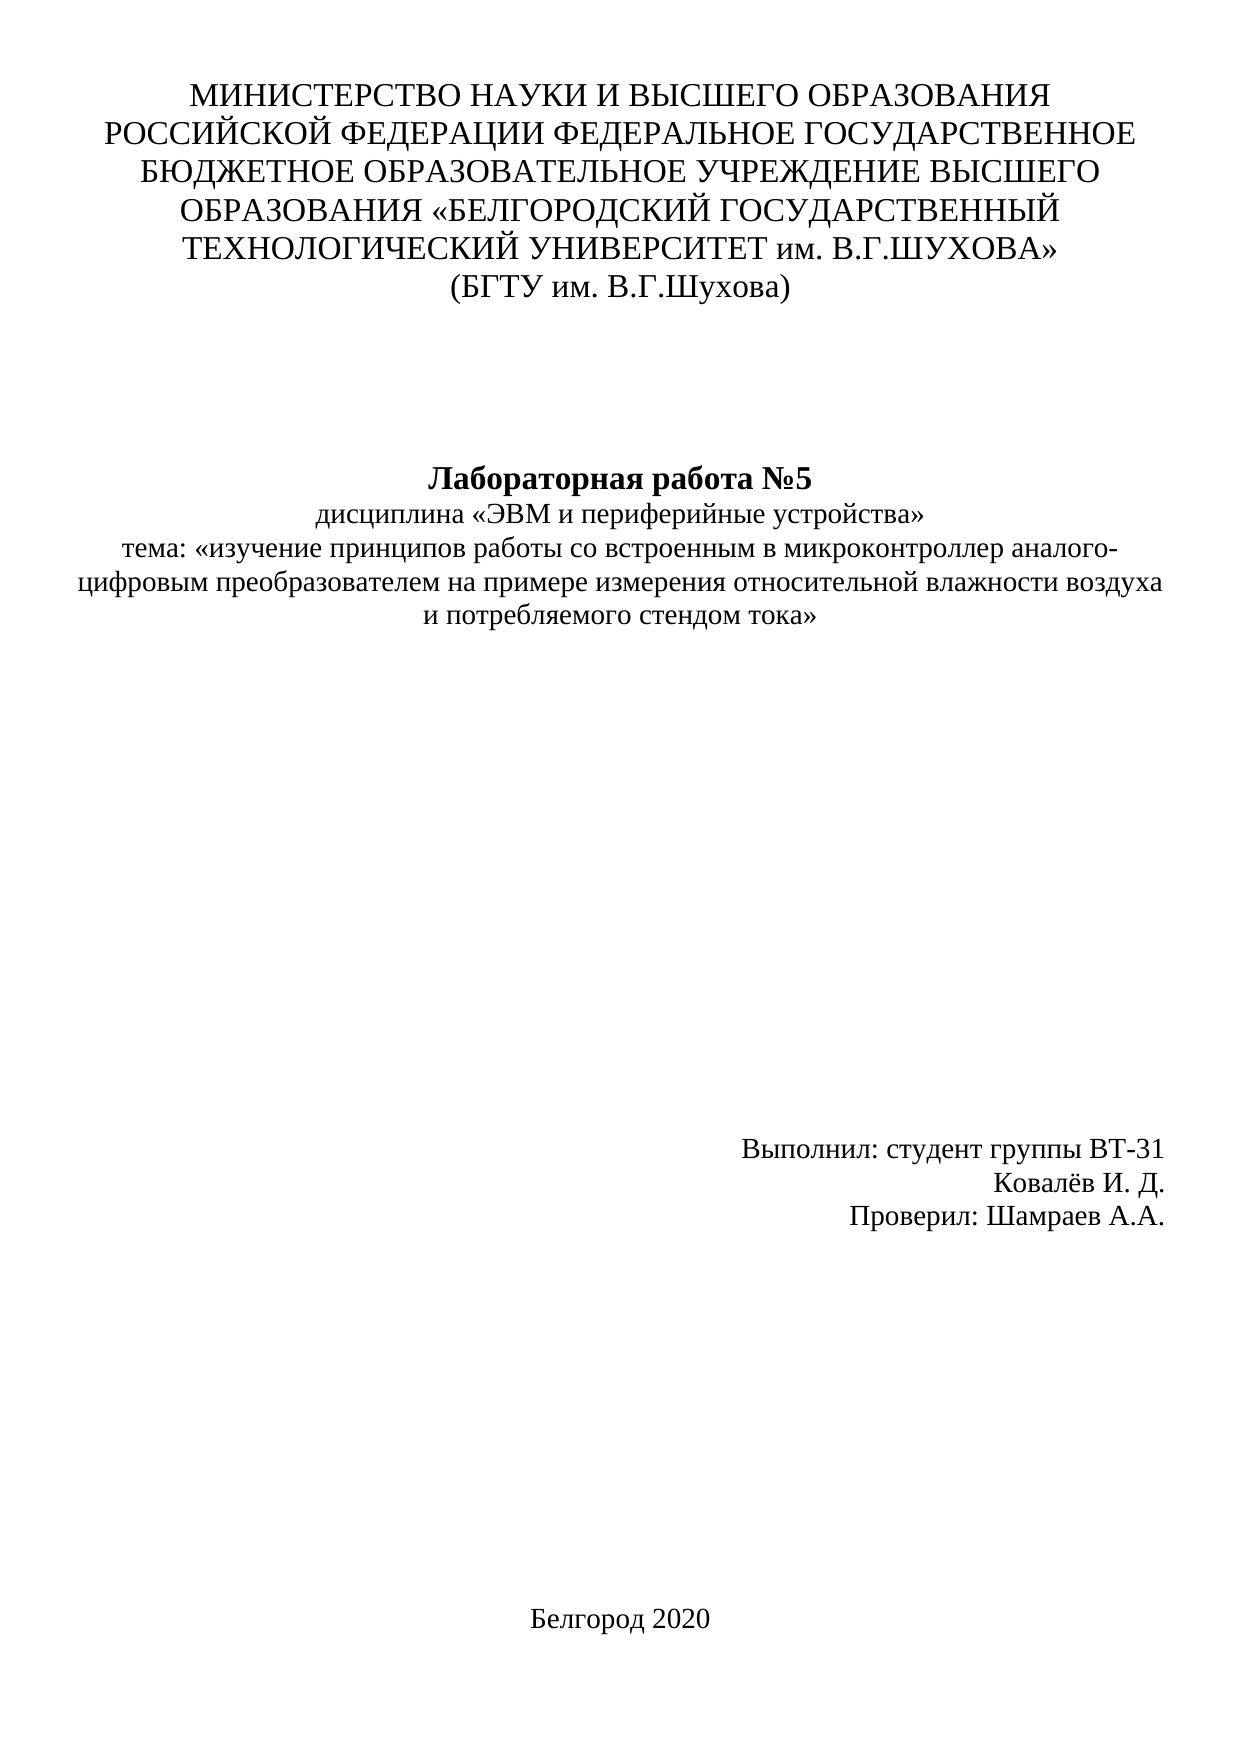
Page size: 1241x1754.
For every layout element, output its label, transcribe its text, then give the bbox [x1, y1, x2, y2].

text (БГТУ им. В.Г.Шухова) [75, 267, 1165, 305]
text Белгород 2020 [75, 1601, 1165, 1634]
text Выполнил: студент группы ВТ-31 [75, 1131, 1165, 1165]
text Проверил: Шамраев А.А. [75, 1198, 1165, 1232]
text МИНИСТЕРСТВО НАУКИ И ВЫСШЕГО ОБРАЗОВАНИЯ РОССИЙСКОЙ ФЕДЕРАЦИИ ФЕДЕРАЛЬНОЕ ГОСУДАРСТВЕННОЕ БЮДЖЕТНОЕ ОБРАЗОВАТЕЛЬНОЕ УЧРЕЖДЕНИЕ ВЫСШЕГО ОБРАЗОВАНИЯ «БЕЛГОРОДСКИЙ ГОСУДАРСТВЕННЫЙ ТЕХНОЛОГИЧЕСКИЙ УНИВЕРСИТЕТ им. В.Г.ШУХОВА» [75, 75, 1165, 267]
text Ковалёв И. Д. [75, 1165, 1165, 1198]
text дисциплина «ЭВМ и периферийные устройства» [75, 497, 1165, 530]
text Лабораторная работа №5 [75, 458, 1165, 497]
text тема: «изучение принципов работы со встроенным в микроконтроллер аналого-цифровым преобразователем на примере измерения относительной влажности воздуха и потребляемого стендом тока» [75, 530, 1165, 631]
